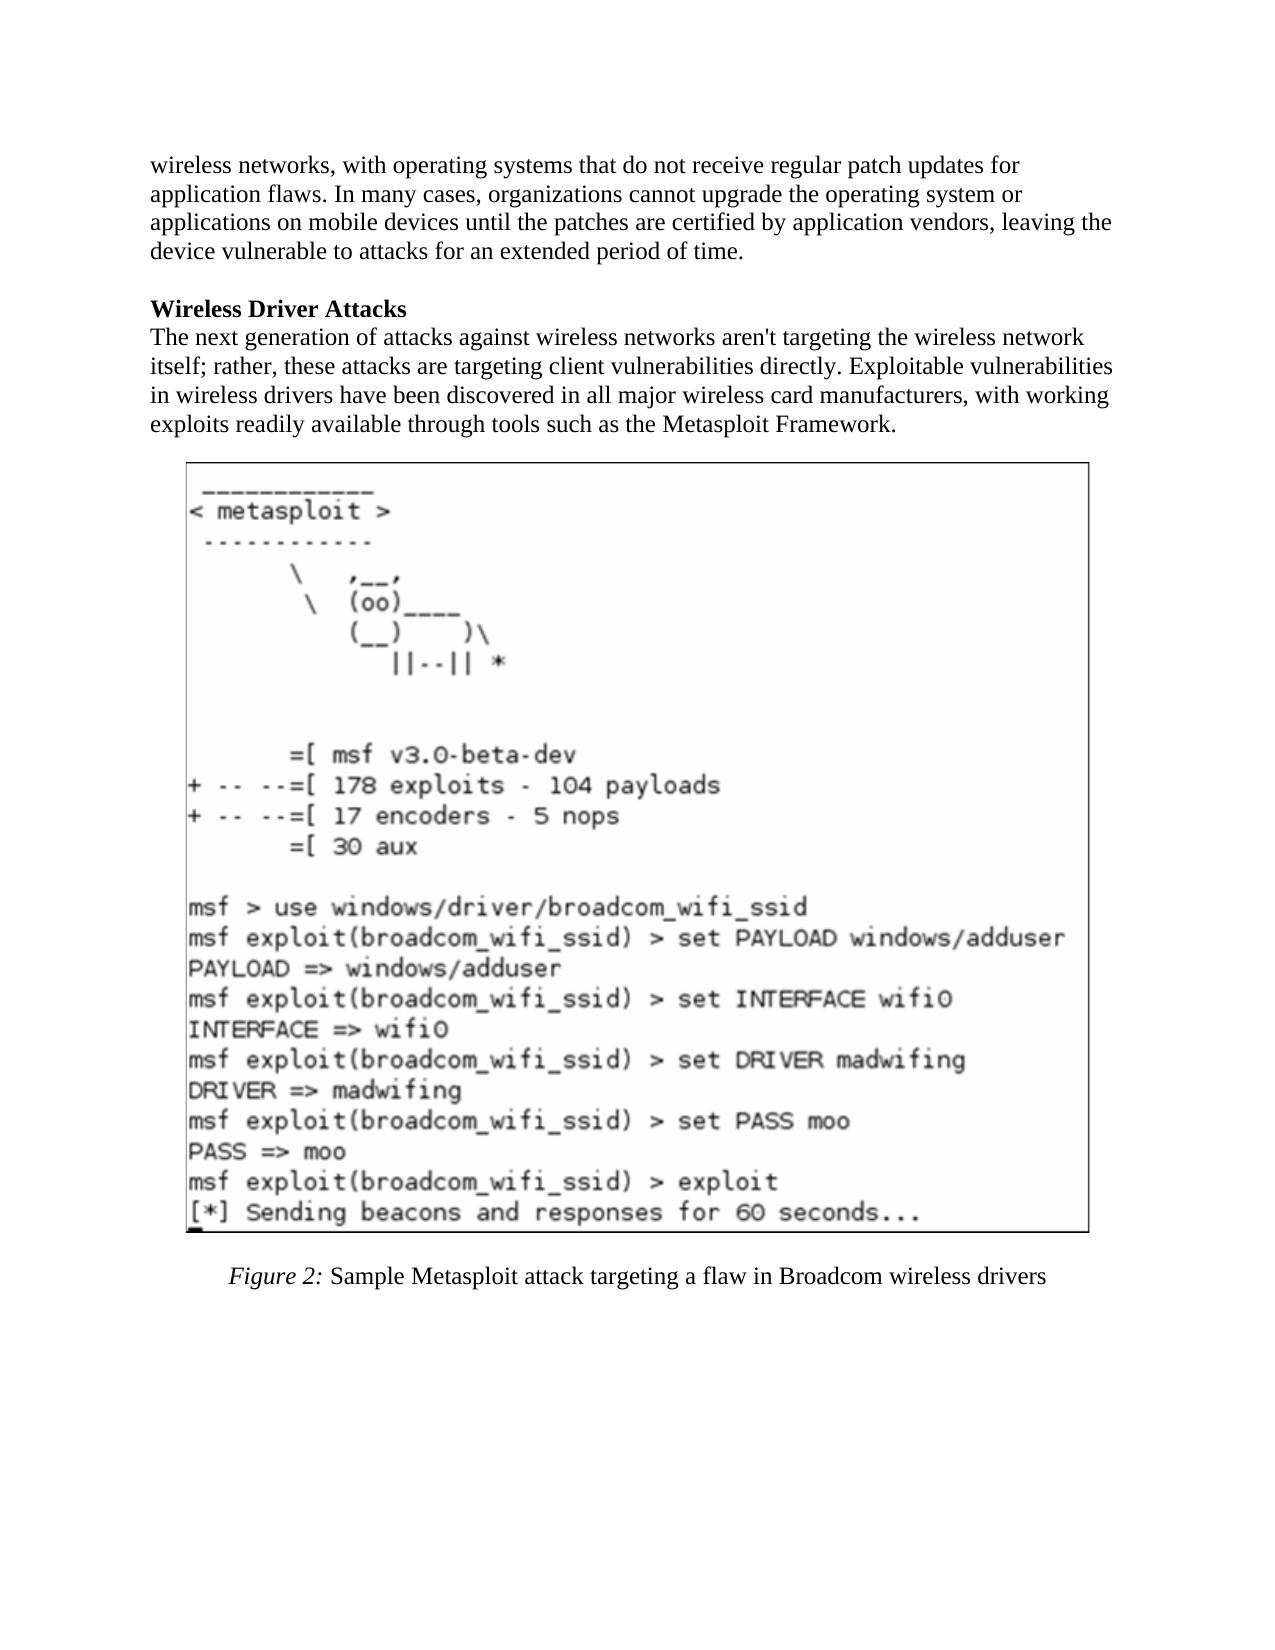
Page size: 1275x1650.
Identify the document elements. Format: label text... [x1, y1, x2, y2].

picture [185, 462, 1090, 1233]
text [150, 150, 1125, 437]
